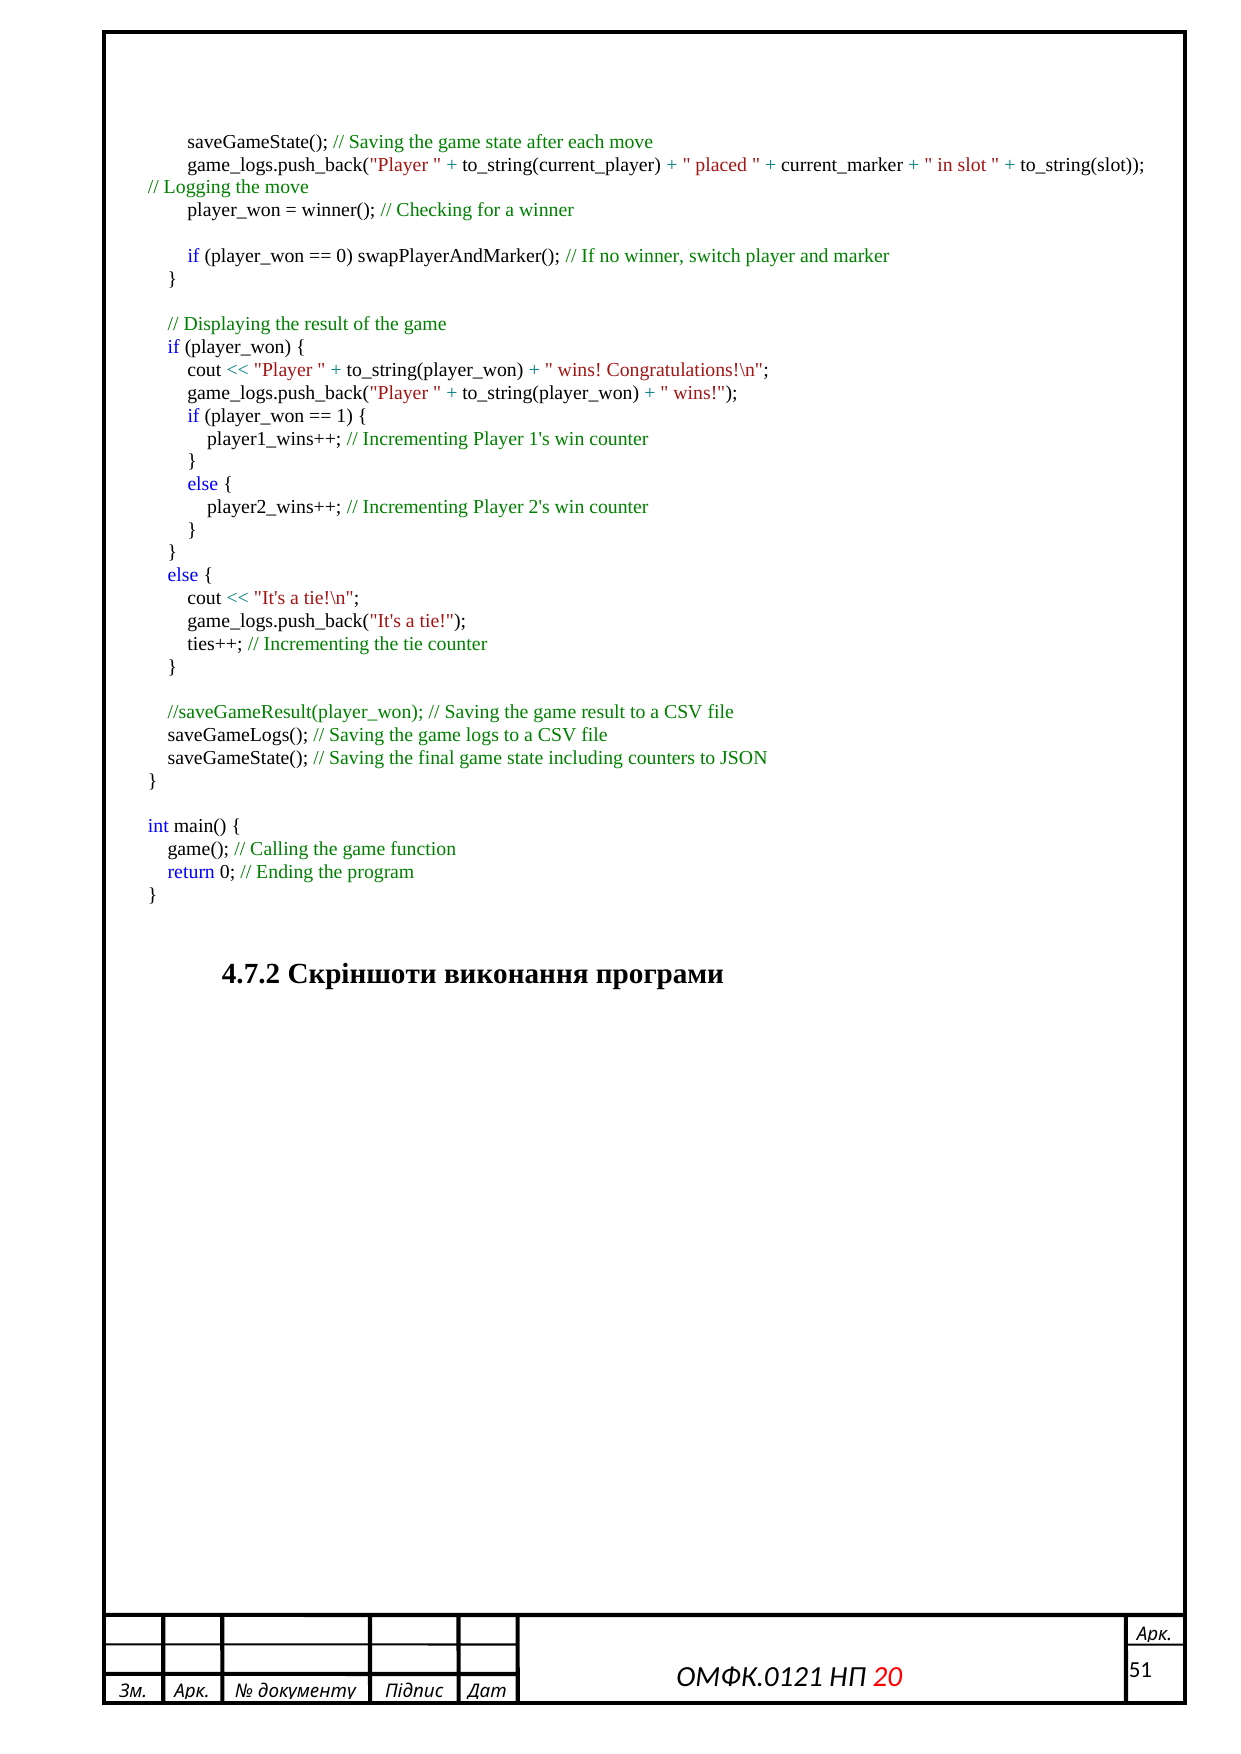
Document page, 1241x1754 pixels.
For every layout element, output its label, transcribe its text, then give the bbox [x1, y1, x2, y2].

text } [148, 518, 1152, 541]
text ties++; // Incrementing the tie counter [148, 632, 1152, 654]
text } [148, 267, 1152, 289]
text } [148, 654, 1152, 677]
text game_logs.push_back("Player " + to_string(current_player) + " placed " + current_marker + " in slot " + to_string(slot)); // Logging the move [148, 153, 1152, 198]
text saveGameLogs(); // Saving the game logs to a CSV file [148, 723, 1152, 746]
text return 0; // Ending the program [148, 860, 1152, 883]
text player_won = winner(); // Checking for a winner [148, 198, 1152, 221]
text if (player_won == 1) { [148, 404, 1152, 426]
text player1_wins++; // Incrementing Player 1's win counter [148, 426, 1152, 449]
text game_logs.push_back("Player " + to_string(player_won) + " wins!"); [148, 381, 1152, 404]
text } [148, 883, 1152, 906]
text else { [148, 563, 1152, 586]
text saveGameState(); // Saving the game state after each move [148, 130, 1152, 153]
text //saveGameResult(player_won); // Saving the game result to a CSV file [148, 700, 1152, 723]
text } [148, 769, 1152, 791]
text player2_wins++; // Incrementing Player 2's win counter [148, 495, 1152, 518]
text } [148, 449, 1152, 472]
text game_logs.push_back("It's a tie!"); [148, 609, 1152, 632]
text cout << "Player " + to_string(player_won) + " wins! Congratulations!\n"; [148, 358, 1152, 381]
text if (player_won == 0) swapPlayerAndMarker(); // If no winner, switch player and marker [148, 244, 1152, 267]
text } [148, 541, 1152, 563]
text if (player_won) { [148, 335, 1152, 358]
subtitle 4.7.2 Скріншоти виконання програми [148, 956, 1152, 989]
text // Displaying the result of the game [148, 312, 1152, 335]
text saveGameState(); // Saving the final game state including counters to JSON [148, 746, 1152, 769]
text int main() { [148, 814, 1152, 837]
text cout << "It's a tie!\n"; [148, 586, 1152, 609]
text game(); // Calling the game function [148, 837, 1152, 860]
text else { [148, 472, 1152, 495]
